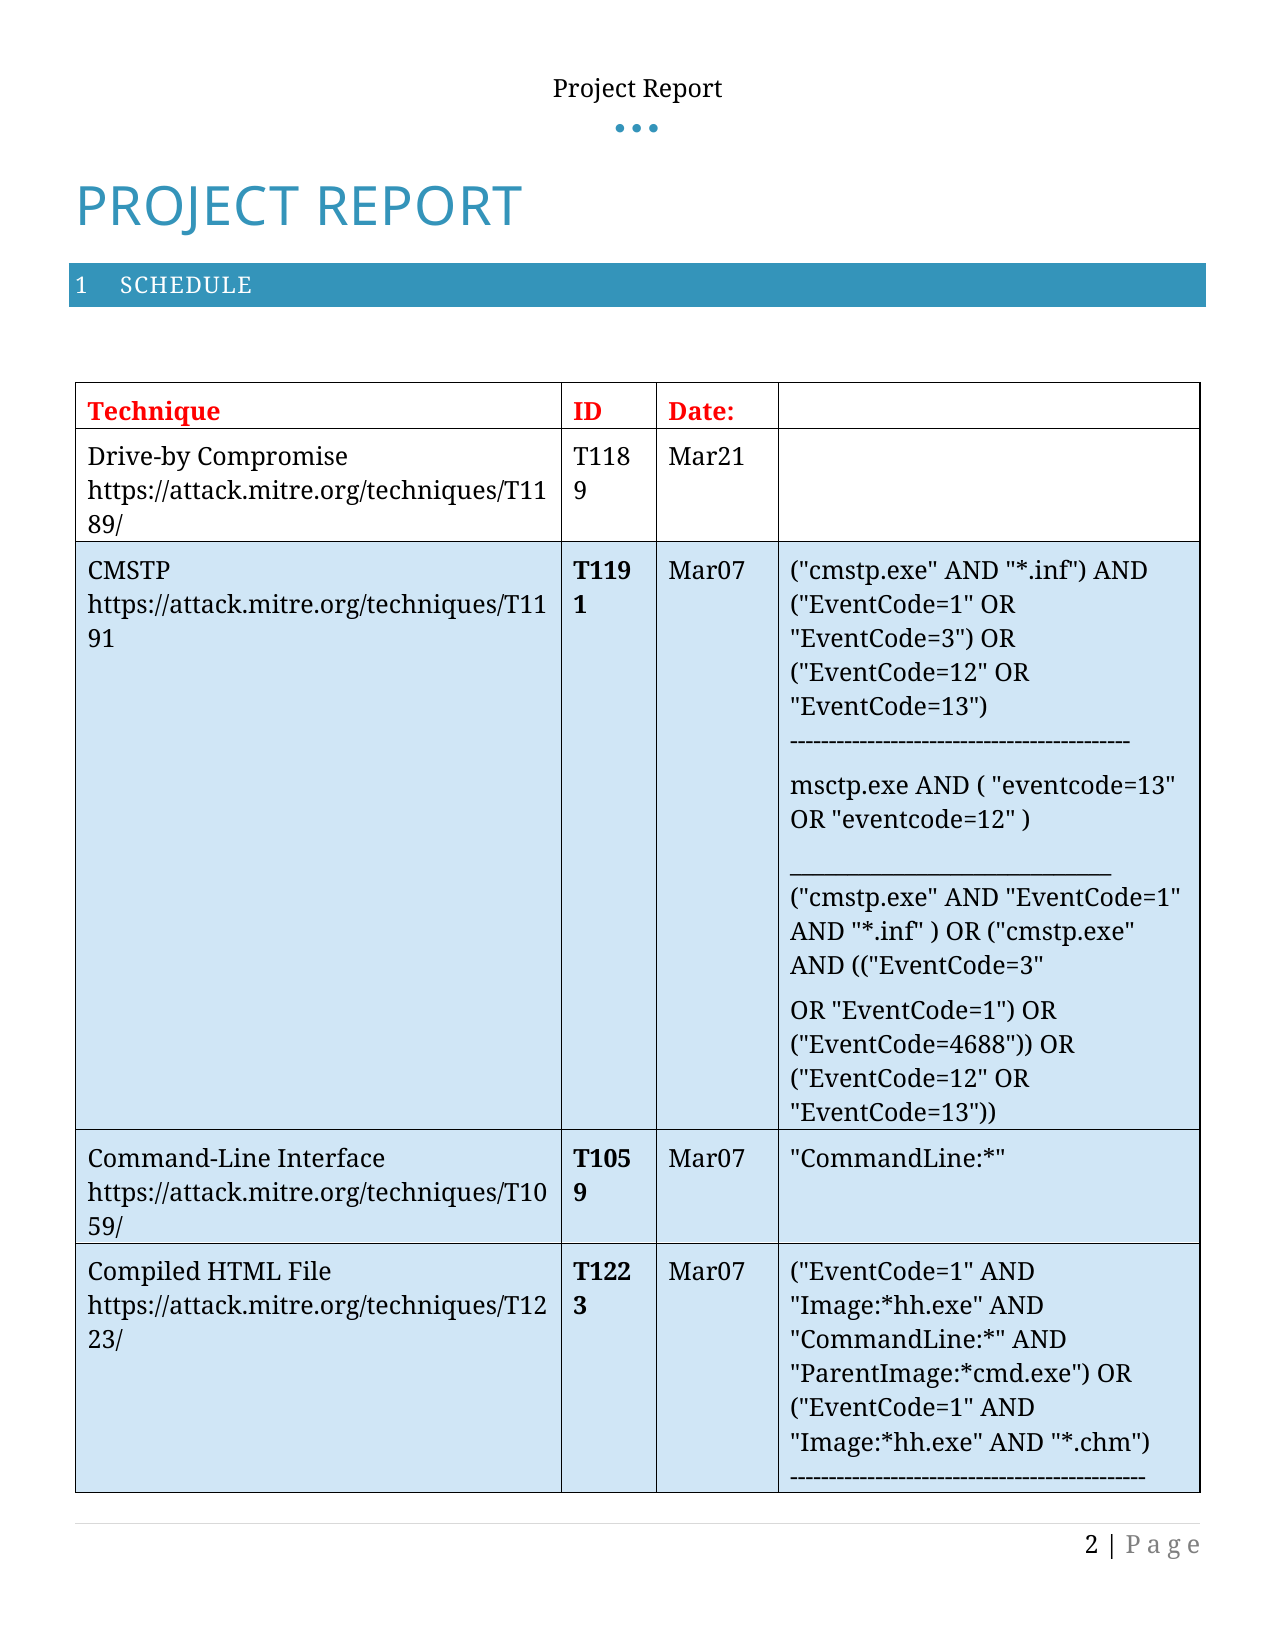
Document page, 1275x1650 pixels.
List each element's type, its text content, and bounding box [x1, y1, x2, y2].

subtitle Schedule [75, 269, 1200, 301]
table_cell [779, 1244, 1199, 1492]
table_cell Mar07 [657, 1244, 778, 1492]
table_header [779, 383, 1199, 427]
table_header Technique [76, 383, 561, 427]
table_cell T1059 [562, 1130, 656, 1242]
table_cell [779, 429, 1199, 541]
table_header Date: [657, 383, 778, 427]
table_header ID [562, 383, 656, 427]
table_cell ("cmstp.exe" AND "*.inf") AND ("EventCode=1" OR "EventCode=3") OR ("EventCode=12" OR "EventCode=13") -------------------------------------------- msctp.exe AND ( "eventcode=13" OR "eventcode=12" ) ____________________________ ("cmstp.exe" AND "EventCode=1" AND "*.inf" ) OR ("cmstp.exe" AND (("EventCode=3" OR "EventCode=1") OR ("EventCode=4688")) OR ("EventCode=12" OR "EventCode=13")) [779, 542, 1199, 1129]
table_cell T1191 [562, 542, 656, 1129]
table_cell CMSTP https://attack.mitre.org/techniques/T1191 [76, 542, 561, 1129]
table_cell Command-Line Interface https://attack.mitre.org/techniques/T1059/ [76, 1130, 561, 1242]
table_cell Mar21 [657, 429, 778, 541]
table_cell T1223 [562, 1244, 656, 1492]
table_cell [76, 1244, 561, 1492]
table_cell T1189 [562, 429, 656, 541]
table_cell Drive-by Compromise https://attack.mitre.org/techniques/T1189/ [76, 429, 561, 541]
table_cell Mar07 [657, 542, 778, 1129]
table_cell "CommandLine:*" [779, 1130, 1199, 1242]
table_cell Mar07 [657, 1130, 778, 1242]
